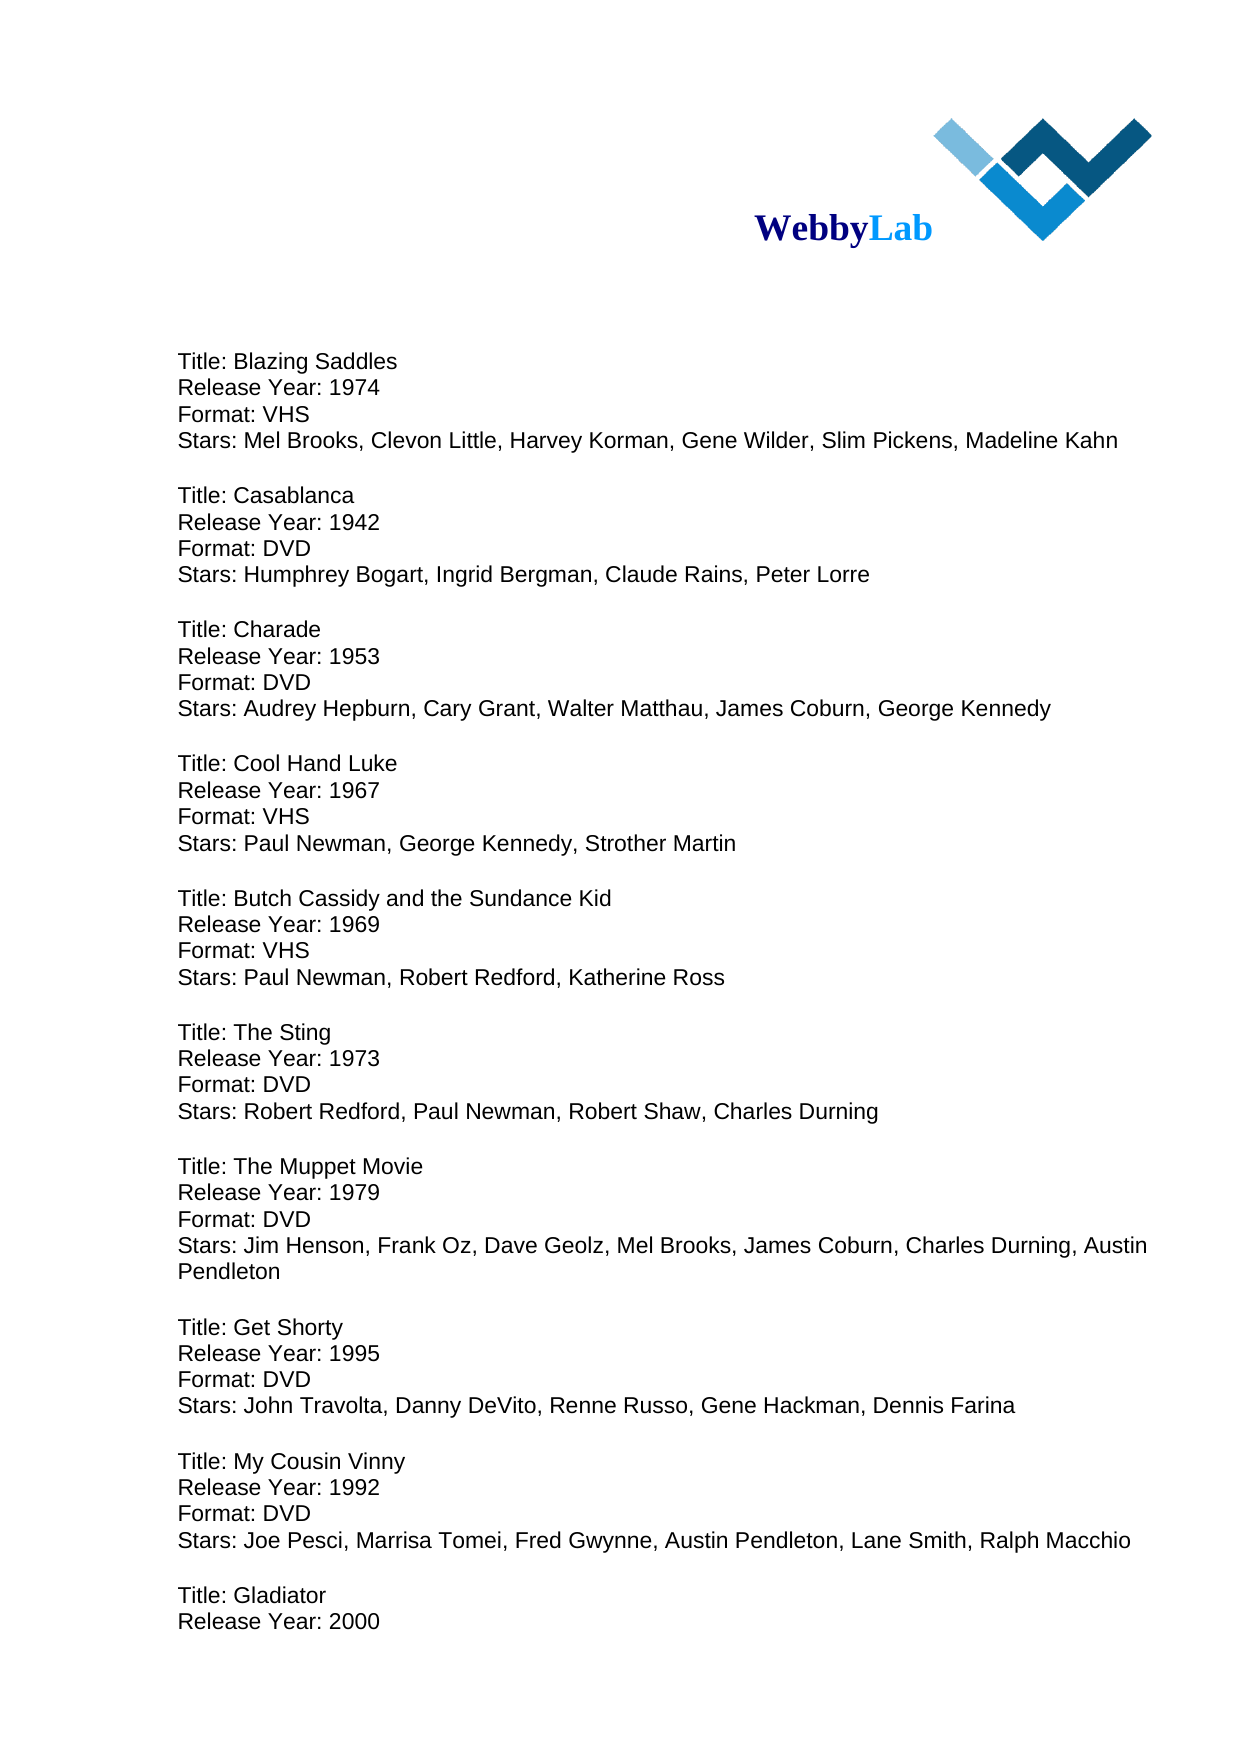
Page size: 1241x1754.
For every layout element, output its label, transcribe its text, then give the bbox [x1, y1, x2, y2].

text Stars: Mel Brooks, Clevon Little, Harvey Korman, Gene Wilder, Slim Pickens, Madeline Kahn [177, 427, 1152, 453]
text Title: Charade [177, 616, 1152, 643]
text Title: Blazing Saddles [177, 348, 1152, 374]
text WebbyLab [177, 118, 1152, 249]
text Release Year: 1974 [177, 374, 1152, 401]
text Release Year: 2000 [177, 1608, 1152, 1634]
text Title: Butch Cassidy and the Sundance Kid [177, 884, 1152, 911]
text Stars: Joe Pesci, Marrisa Tomei, Fred Gwynne, Austin Pendleton, Lane Smith, Ralph Macchio [177, 1527, 1152, 1553]
text Stars: Paul Newman, Robert Redford, Katherine Ross [177, 964, 1152, 990]
text Format: VHS [177, 937, 1152, 964]
text Stars: Robert Redford, Paul Newman, Robert Shaw, Charles Durning [177, 1098, 1152, 1124]
text Title: Cool Hand Luke [177, 750, 1152, 777]
text Release Year: 1992 [177, 1474, 1152, 1500]
text Title: My Cousin Vinny [177, 1448, 1152, 1474]
text Title: The Sting [177, 1019, 1152, 1045]
text Stars: Paul Newman, George Kennedy, Strother Martin [177, 829, 1152, 856]
text Format: VHS [177, 401, 1152, 427]
text Release Year: 1995 [177, 1340, 1152, 1366]
text Format: VHS [177, 803, 1152, 829]
text Release Year: 1973 [177, 1045, 1152, 1071]
text Format: DVD [177, 1206, 1152, 1232]
text Title: The Muppet Movie [177, 1153, 1152, 1179]
text Format: DVD [177, 535, 1152, 561]
text Title: Gladiator [177, 1582, 1152, 1608]
text Title: Casablanca [177, 482, 1152, 508]
text Stars: Humphrey Bogart, Ingrid Bergman, Claude Rains, Peter Lorre [177, 561, 1152, 587]
text Title: Get Shorty [177, 1313, 1152, 1340]
picture [933, 118, 1152, 241]
text Format: DVD [177, 669, 1152, 695]
text Release Year: 1942 [177, 508, 1152, 535]
text Stars: Audrey Hepburn, Cary Grant, Walter Matthau, James Coburn, George Kennedy [177, 695, 1152, 722]
text Format: DVD [177, 1366, 1152, 1392]
text Format: DVD [177, 1071, 1152, 1098]
text Format: DVD [177, 1500, 1152, 1527]
text Release Year: 1953 [177, 643, 1152, 669]
text Release Year: 1969 [177, 911, 1152, 937]
text Stars: Jim Henson, Frank Oz, Dave Geolz, Mel Brooks, James Coburn, Charles Durning, Austin Pendleton [177, 1232, 1152, 1285]
text Release Year: 1979 [177, 1179, 1152, 1206]
text Stars: John Travolta, Danny DeVito, Renne Russo, Gene Hackman, Dennis Farina [177, 1392, 1152, 1419]
text Release Year: 1967 [177, 777, 1152, 803]
